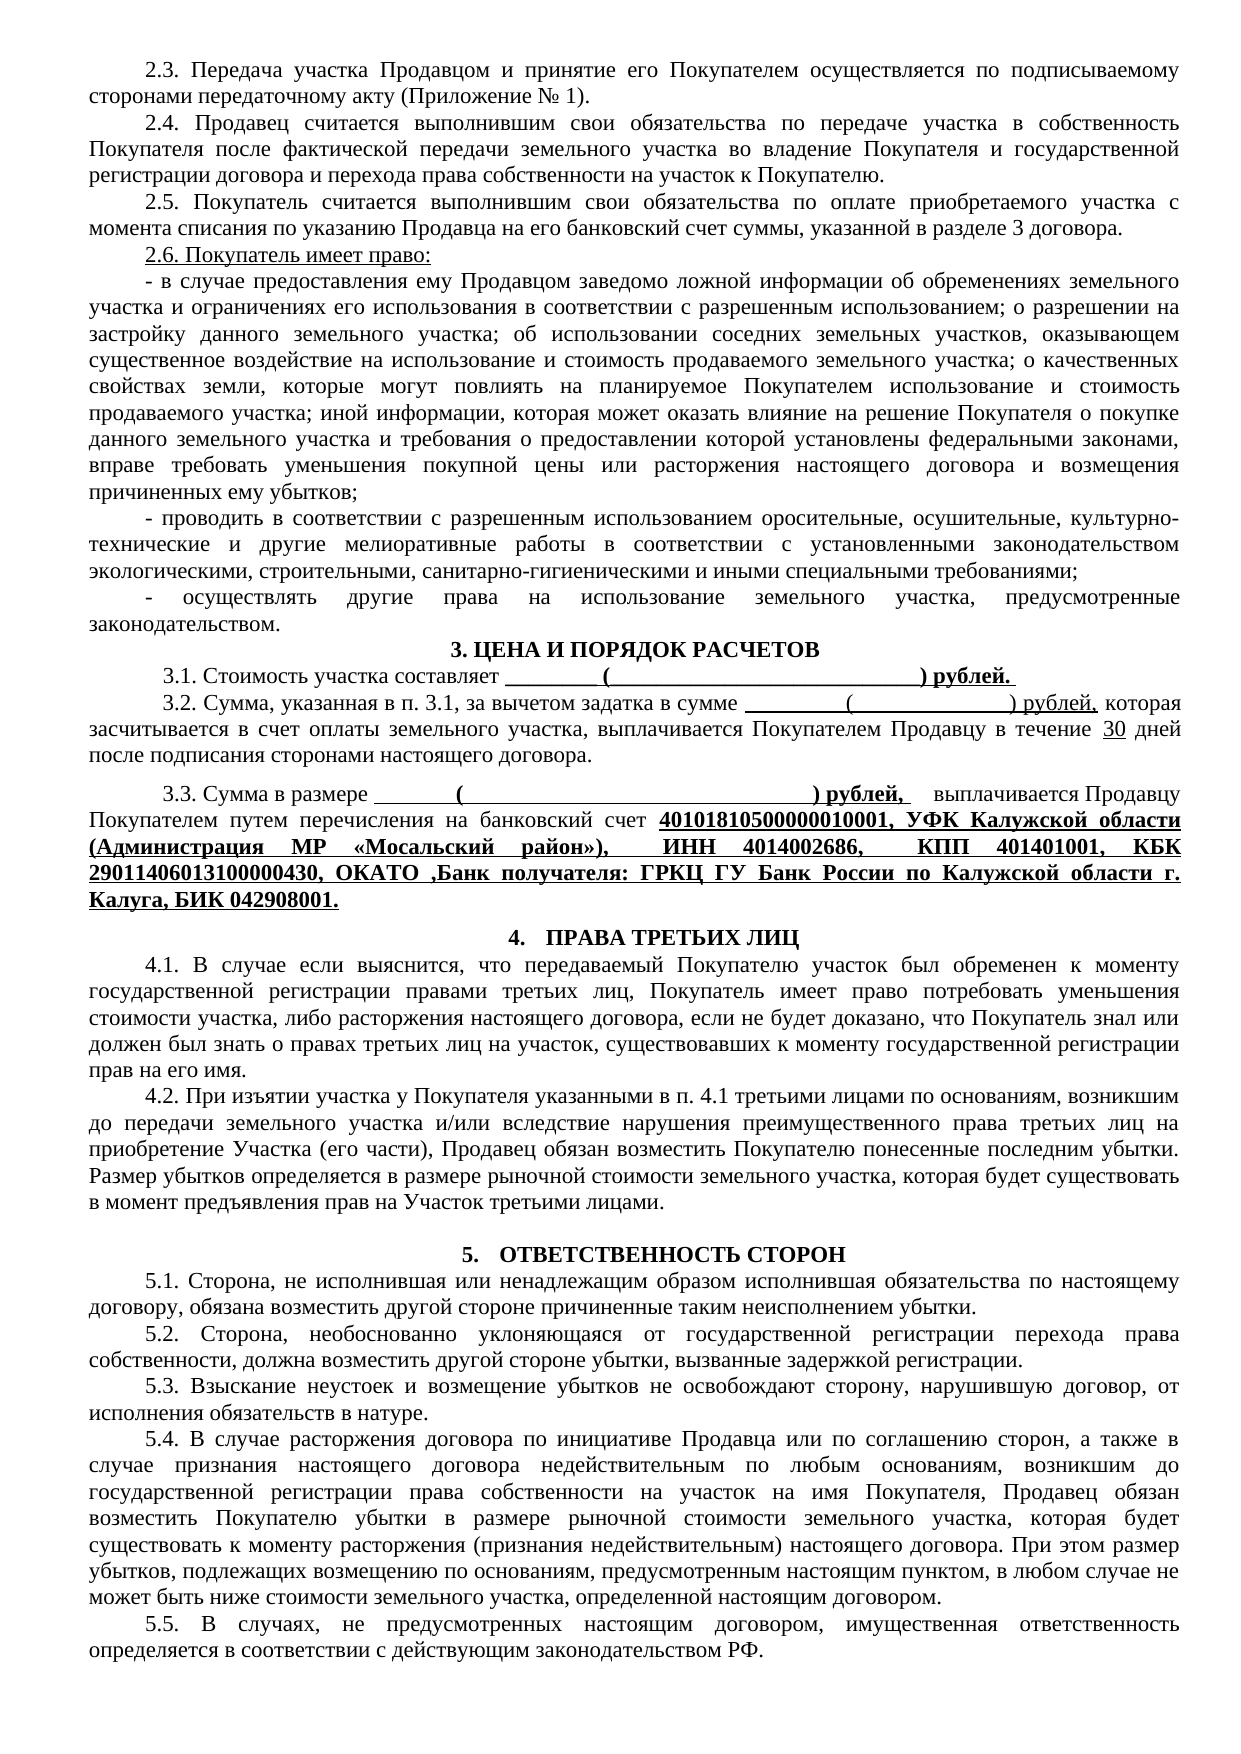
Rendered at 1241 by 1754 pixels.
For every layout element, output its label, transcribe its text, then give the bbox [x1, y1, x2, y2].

text 2.3. Передача участка Продавцом и принятие его Покупателем осуществляется по подписываемому сторонами передаточному акту (Приложение № 1). [89, 56, 1181, 109]
text 2.4. Продавец считается выполнившим свои обязательства по передаче участка в собственность Покупателя после фактической передачи земельного участка во владение Покупателя и государственной регистрации договора и перехода права собственности на участок к Покупателю. [89, 109, 1181, 188]
text 3.3. Сумма в размере ( ) рублей, выплачивается Продавцу Покупателем путем перечисления на банковский счет 40101810500000010001, УФК Калужской области (Администрация МР «Мосальский район»), ИНН 4014002686, КПП 401401001, КБК 29011406013100000430, ОКАТО ,Банк получателя: ГРКЦ ГУ Банк России по Калужской области г. Калуга, БИК 042908001. [89, 883, 1181, 912]
text - осуществлять другие права на использование земельного участка, предусмотренные законодательством. [89, 583, 1181, 636]
text 5.1. Сторона, не исполнившая или ненадлежащим образом исполнившая обязательства по настоящему договору, обязана возместить другой стороне причиненные таким неисполнением убытки. [89, 1267, 1181, 1320]
text 3.2. Сумма, указанная в п. 3.1, за вычетом задатка в сумме ( ) рублей, которая засчитывается в счет оплаты земельного участка, выплачивается Покупателем Продавцу в течение 30 дней после подписания сторонами настоящего договора. [89, 689, 1181, 768]
text 2.5. Покупатель считается выполнившим свои обязательства по оплате приобретаемого участка с момента списания по указанию Продавца на его банковский счет суммы, указанной в разделе 3 договора. [89, 188, 1181, 241]
text 5.2. Сторона, необоснованно уклоняющаяся от государственной регистрации перехода права собственности, должна возместить другой стороне убытки, вызванные задержкой регистрации. [89, 1320, 1181, 1372]
text 5.4. В случае расторжения договора по инициативе Продавца или по соглашению сторон, а также в случае признания настоящего договора недействительным по любым основаниям, возникшим до государственной регистрации права собственности на участок на имя Покупателя, Продавец обязан возместить Покупателю убытки в размере рыночной стоимости земельного участка, которая будет существовать к моменту расторжения (признания недействительным) настоящего договора. При этом размер убытков, подлежащих возмещению по основаниям, предусмотренным настоящим пунктом, в любом случае не может быть ниже стоимости земельного участка, определенной настоящим договором. [89, 1425, 1181, 1610]
text 3.3. Сумма в размере ( ) рублей, выплачивается Продавцу Покупателем путем перечисления на банковский счет 40101810500000010001, УФК Калужской области (Администрация МР «Мосальский район»), ИНН 4014002686, КПП 401401001, КБК 29011406013100000430, ОКАТО ,Банк получателя: ГРКЦ ГУ Банк России по Калужской области г. Калуга, БИК 042908001. [89, 857, 1181, 882]
text 2.6. Покупатель имеет право: [89, 241, 1181, 267]
text 5.5. В случаях, не предусмотренных настоящим договором, имущественная ответственность определяется в соответствии с действующим законодательством РФ. [89, 1610, 1181, 1662]
list ПРАВА ТРЕТЬИХ ЛИЦ [126, 924, 1181, 951]
text 3.1. Стоимость участка составляет ________ (___________________________) рублей. [89, 662, 1181, 689]
text 4.1. В случае если выяснится, что передаваемый Покупателю участок был обременен к моменту государственной регистрации правами третьих лиц, Покупатель имеет право потребовать уменьшения стоимости участка, либо расторжения настоящего договора, если не будет доказано, что Покупатель знал или должен был знать о правах третьих лиц на участок, существовавших к моменту государственной регистрации прав на его имя. [89, 951, 1181, 1083]
text 4.2. При изъятии участка у Покупателя указанными в п. 4.1 третьими лицами по основаниям, возникшим до передачи земельного участка и/или вследствие нарушения преимущественного права третьих лиц на приобретение Участка (его части), Продавец обязан возместить Покупателю понесенные последним убытки. Размер убытков определяется в размере рыночной стоимости земельного участка, которая будет существовать в момент предъявления прав на Участок третьими лицами. [89, 1083, 1181, 1214]
text - в случае предоставления ему Продавцом заведомо ложной информации об обременениях земельного участка и ограничениях его использования в соответствии с разрешенным использованием; о разрешении на застройку данного земельного участка; об использовании соседних земельных участков, оказывающем существенное воздействие на использование и стоимость продаваемого земельного участка; о качественных свойствах земли, которые могут повлиять на планируемое Покупателем использование и стоимость продаваемого участка; иной информации, которая может оказать влияние на решение Покупателя о покупке данного земельного участка и требования о предоставлении которой установлены федеральными законами, вправе требовать уменьшения покупной цены или расторжения настоящего договора и возмещения причиненных ему убытков; [89, 267, 1181, 504]
text 3.3. Сумма в размере ( ) рублей, выплачивается Продавцу Покупателем путем перечисления на банковский счет 40101810500000010001, УФК Калужской области (Администрация МР «Мосальский район»), ИНН 4014002686, КПП 401401001, КБК 29011406013100000430, ОКАТО ,Банк получателя: ГРКЦ ГУ Банк России по Калужской области г. Калуга, БИК 042908001. [89, 780, 1181, 856]
text 5.3. Взыскание неустоек и возмещение убытков не освобождают сторону, нарушившую договор, от исполнения обязательств в натуре. [89, 1372, 1181, 1425]
list ОТВЕТСТВЕННОСТЬ СТОРОН [126, 1241, 1181, 1267]
text - проводить в соответствии с разрешенным использованием оросительные, осушительные, культурно-технические и другие мелиоративные работы в соответствии с установленными законодательством экологическими, строительными, санитарно-гигиеническими и иными специальными требованиями; [89, 504, 1181, 583]
text 3. ЦЕНА И ПОРЯДОК РАСЧЕТОВ [89, 636, 1181, 662]
